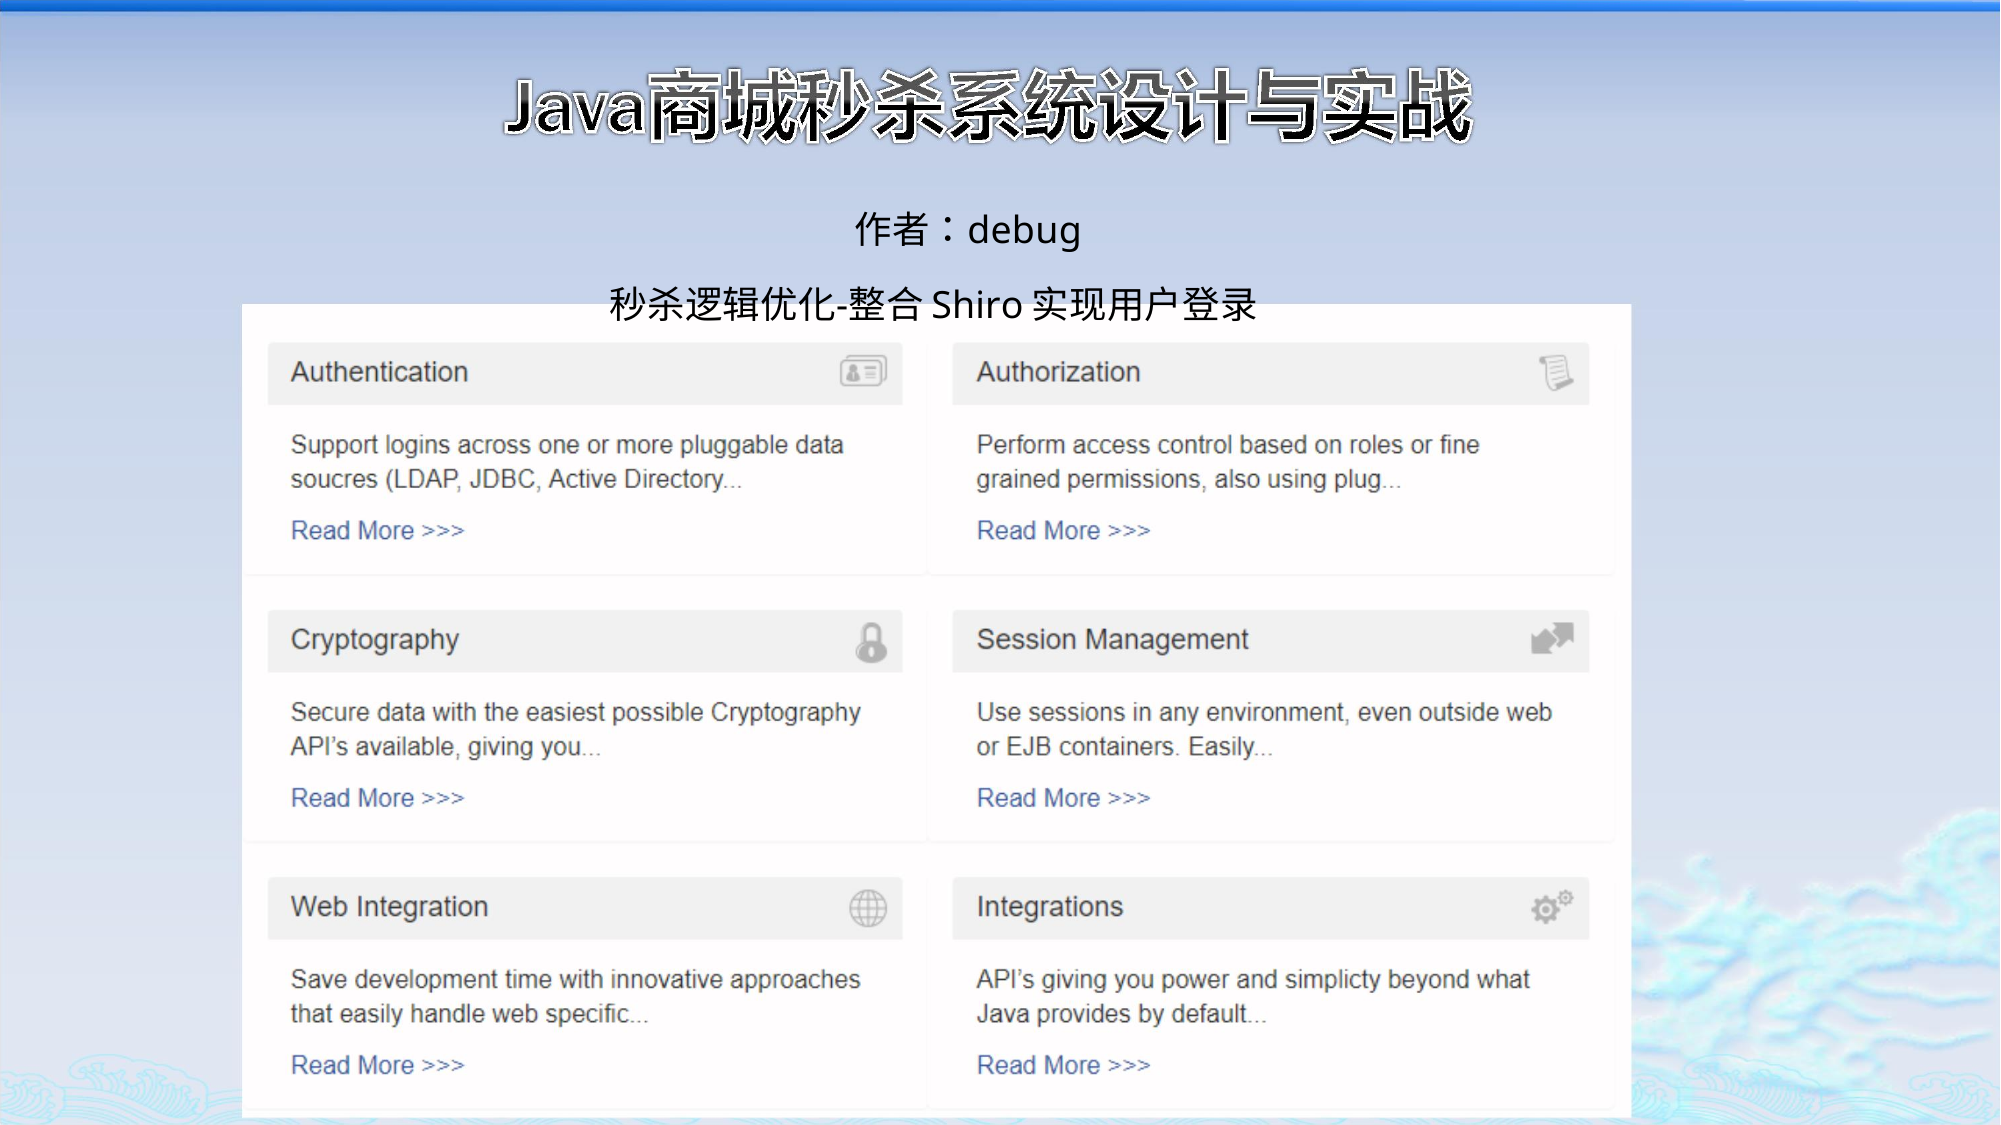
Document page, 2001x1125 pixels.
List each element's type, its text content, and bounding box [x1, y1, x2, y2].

text 秒杀逻辑优化-整合Shiro实现用户登录 [609, 289, 1348, 326]
text 作者：debug [854, 203, 1124, 253]
picture [0, 0, 2000, 1125]
